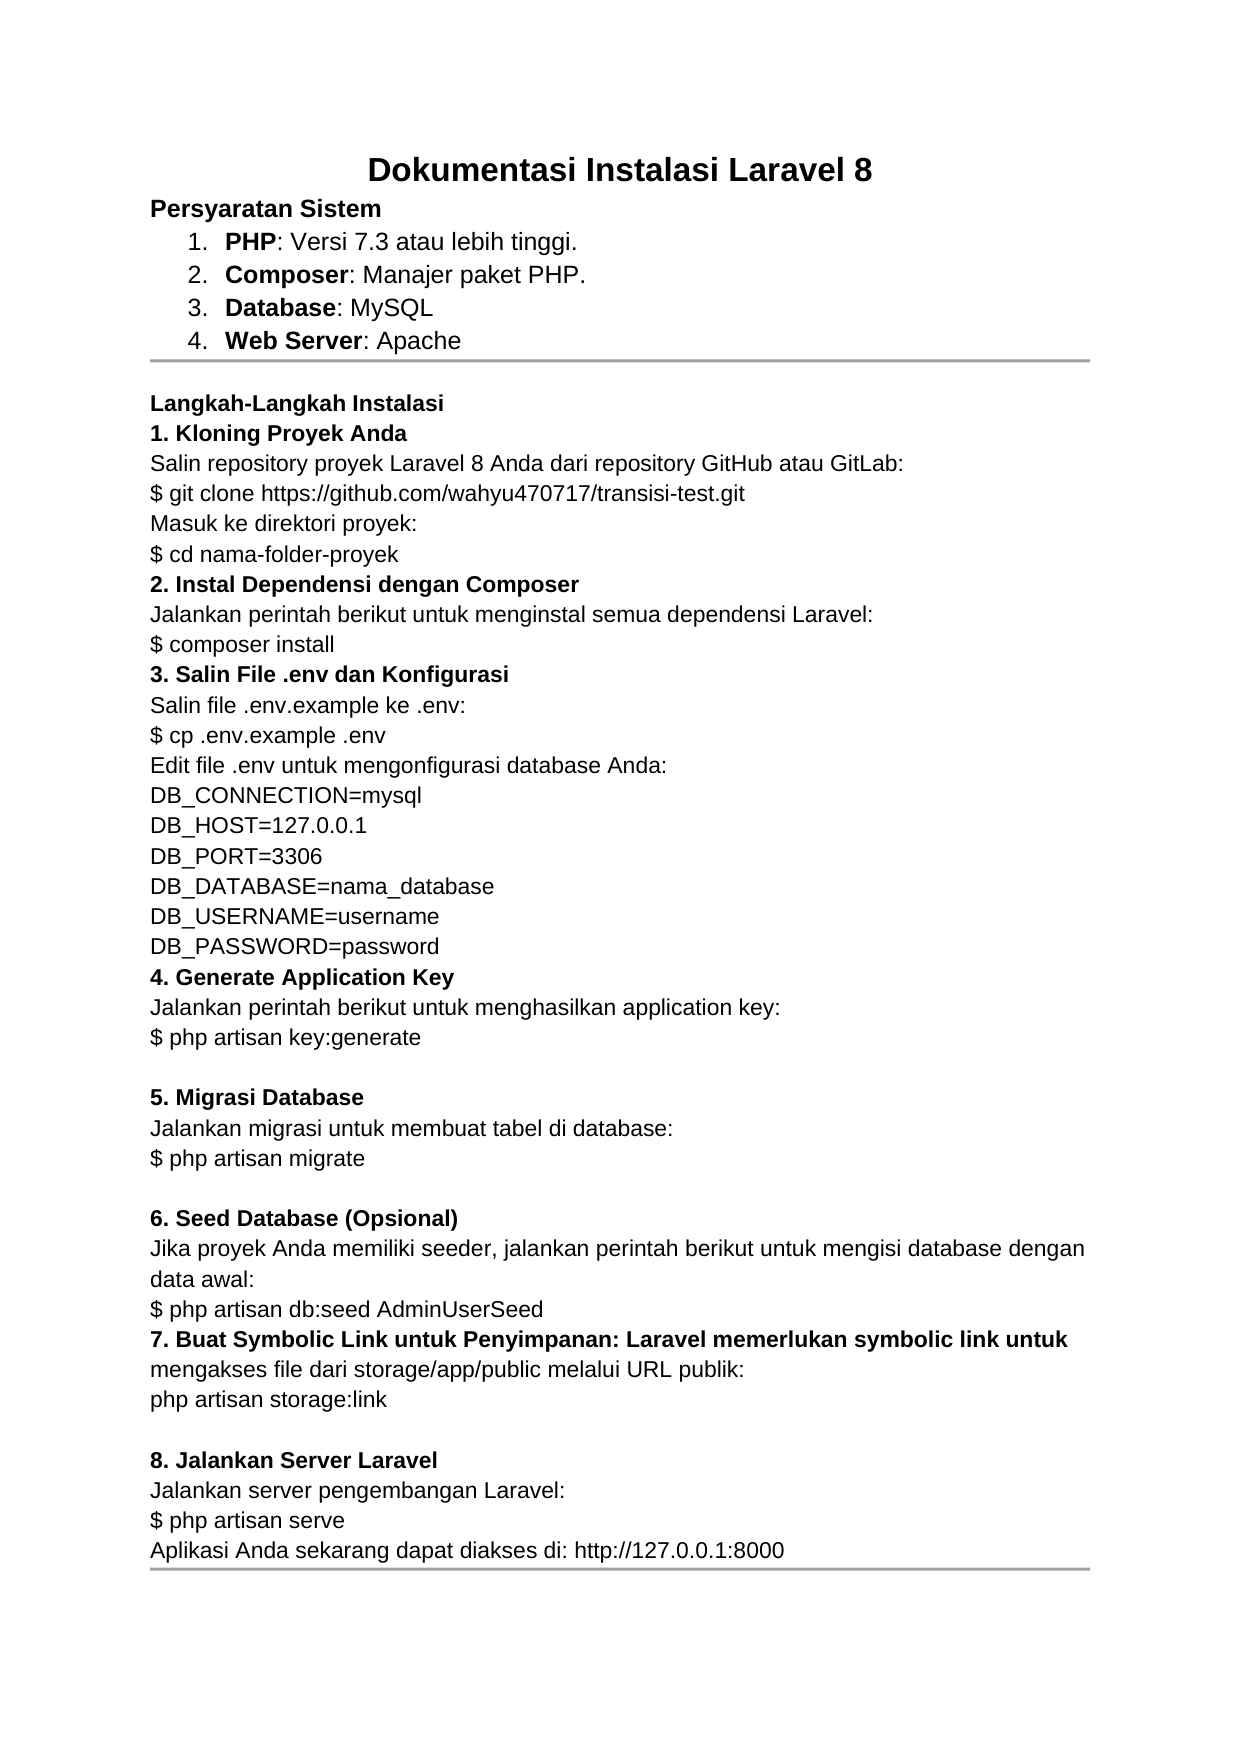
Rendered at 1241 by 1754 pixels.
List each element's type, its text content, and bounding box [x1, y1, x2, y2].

text $ php artisan migrate [150, 1145, 1090, 1171]
text DB_PASSWORD=password [150, 933, 1090, 959]
text 2. Instal Dependensi dengan Composer [150, 571, 1090, 597]
text Jalankan perintah berikut untuk menginstal semua dependensi Laravel: [150, 601, 1090, 627]
text DB_USERNAME=username [150, 903, 1090, 929]
text Jalankan server pengembangan Laravel: [150, 1477, 1090, 1503]
text DB_DATABASE=nama_database [150, 873, 1090, 899]
text 8. Jalankan Server Laravel [150, 1447, 1090, 1473]
text $ php artisan db:seed AdminUserSeed [150, 1296, 1090, 1322]
text $ composer install [150, 631, 1090, 657]
list Web Server: Apache [187, 326, 1090, 355]
text Masuk ke direktori proyek: [150, 510, 1090, 537]
text 5. Migrasi Database [150, 1084, 1090, 1111]
text php artisan storage:link [150, 1386, 1090, 1413]
text 1. Kloning Proyek Anda [150, 420, 1090, 446]
text Jalankan migrasi untuk membuat tabel di database: [150, 1114, 1090, 1141]
text 4. Generate Application Key [150, 963, 1090, 990]
text Edit file .env untuk mengonfigurasi database Anda: [150, 752, 1090, 778]
text 7. Buat Symbolic Link untuk Penyimpanan: Laravel memerlukan symbolic link untuk mengakses file dari storage/app/public melalui URL publik: [150, 1326, 1090, 1382]
text $ cd nama-folder-proyek [150, 541, 1090, 567]
text DB_HOST=127.0.0.1 [150, 812, 1090, 839]
text 3. Salin File .env dan Konfigurasi [150, 661, 1090, 688]
text Salin repository proyek Laravel 8 Anda dari repository GitHub atau GitLab: [150, 450, 1090, 476]
text 6. Seed Database (Opsional) [150, 1205, 1090, 1231]
text $ php artisan key:generate [150, 1024, 1090, 1050]
text $ git clone https://github.com/wahyu470717/transisi-test.git [150, 480, 1090, 506]
text Jika proyek Anda memiliki seeder, jalankan perintah berikut untuk mengisi database dengan data awal: [150, 1235, 1090, 1292]
text Jalankan perintah berikut untuk menghasilkan application key: [150, 994, 1090, 1020]
list Composer: Manajer paket PHP. [187, 260, 1090, 289]
text $ cp .env.example .env [150, 722, 1090, 748]
text $ php artisan serve [150, 1507, 1090, 1533]
text Dokumentasi Instalasi Laravel 8 [150, 150, 1090, 188]
text Langkah-Langkah Instalasi [150, 389, 1090, 416]
list PHP: Versi 7.3 atau lebih tinggi. [187, 227, 1090, 256]
list Database: MySQL [187, 293, 1090, 322]
text DB_CONNECTION=mysql [150, 782, 1090, 808]
text DB_PORT=3306 [150, 843, 1090, 869]
text Aplikasi Anda sekarang dapat diakses di: http://127.0.0.1:8000 [150, 1537, 1090, 1564]
text Persyaratan Sistem [150, 194, 1090, 223]
text Salin file .env.example ke .env: [150, 692, 1090, 718]
